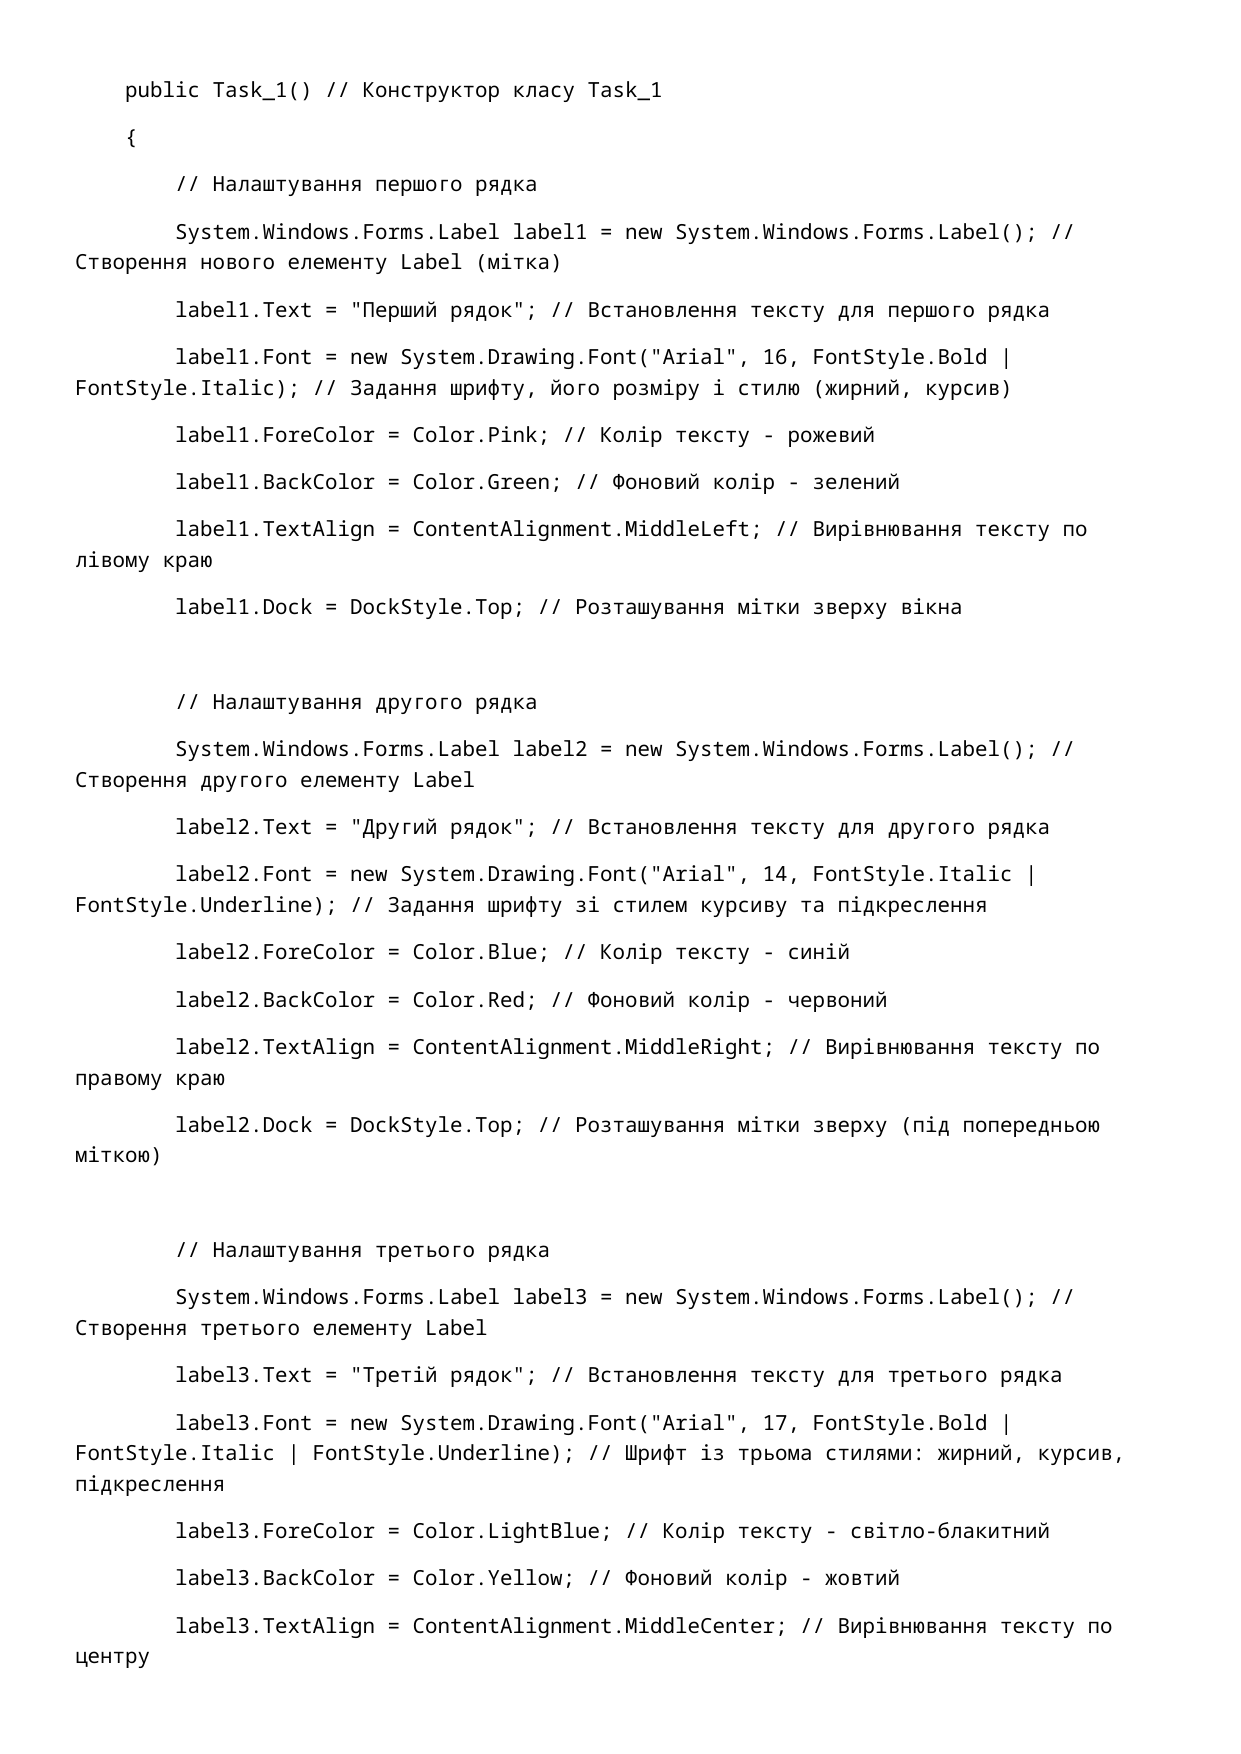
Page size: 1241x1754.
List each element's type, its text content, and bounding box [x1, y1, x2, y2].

text label3.Font = new System.Drawing.Font("Arial", 17, FontStyle.Bold | FontStyle.Italic | FontStyle.Underline); // Шрифт із трьома стилями: жирний, курсив, підкреслення [75, 1408, 1165, 1497]
text label3.Text = "Третій рядок"; // Встановлення тексту для третього рядка [75, 1360, 1165, 1389]
text label2.ForeColor = Color.Blue; // Колір тексту - синій [75, 937, 1165, 966]
text public Task_1() // Конструктор класу Task_1 [75, 75, 1165, 103]
text // Налаштування першого рядка [75, 169, 1165, 198]
text label3.TextAlign = ContentAlignment.MiddleCenter; // Вирівнювання тексту по центру [75, 1611, 1165, 1670]
text label2.TextAlign = ContentAlignment.MiddleRight; // Вирівнювання тексту по правому краю [75, 1032, 1165, 1091]
text label1.ForeColor = Color.Pink; // Колір тексту - рожевий [75, 420, 1165, 448]
text label3.BackColor = Color.Yellow; // Фоновий колір - жовтий [75, 1563, 1165, 1592]
text label1.BackColor = Color.Green; // Фоновий колір - зелений [75, 467, 1165, 496]
text System.Windows.Forms.Label label3 = new System.Windows.Forms.Label(); // Створення третього елементу Label [75, 1282, 1165, 1342]
text label2.BackColor = Color.Red; // Фоновий колір - червоний [75, 985, 1165, 1013]
text label2.Font = new System.Drawing.Font("Arial", 14, FontStyle.Italic | FontStyle.Underline); // Задання шрифту зі стилем курсиву та підкреслення [75, 859, 1165, 919]
text { [75, 122, 1165, 151]
text label1.Dock = DockStyle.Top; // Розташування мітки зверху вікна [75, 592, 1165, 621]
text label2.Text = "Другий рядок"; // Встановлення тексту для другого рядка [75, 812, 1165, 841]
text // Налаштування третього рядка [75, 1235, 1165, 1264]
text System.Windows.Forms.Label label2 = new System.Windows.Forms.Label(); // Створення другого елементу Label [75, 734, 1165, 793]
text label1.Text = "Перший рядок"; // Встановлення тексту для першого рядка [75, 295, 1165, 323]
text // Налаштування другого рядка [75, 687, 1165, 716]
text System.Windows.Forms.Label label1 = new System.Windows.Forms.Label(); // Створення нового елементу Label (мітка) [75, 217, 1165, 276]
text label1.Font = new System.Drawing.Font("Arial", 16, FontStyle.Bold | FontStyle.Italic); // Задання шрифту, його розміру і стилю (жирний, курсив) [75, 342, 1165, 401]
text label3.ForeColor = Color.LightBlue; // Колір тексту - світло-блакитний [75, 1516, 1165, 1545]
text label1.TextAlign = ContentAlignment.MiddleLeft; // Вирівнювання тексту по лівому краю [75, 514, 1165, 574]
text label2.Dock = DockStyle.Top; // Розташування мітки зверху (під попередньою міткою) [75, 1110, 1165, 1169]
